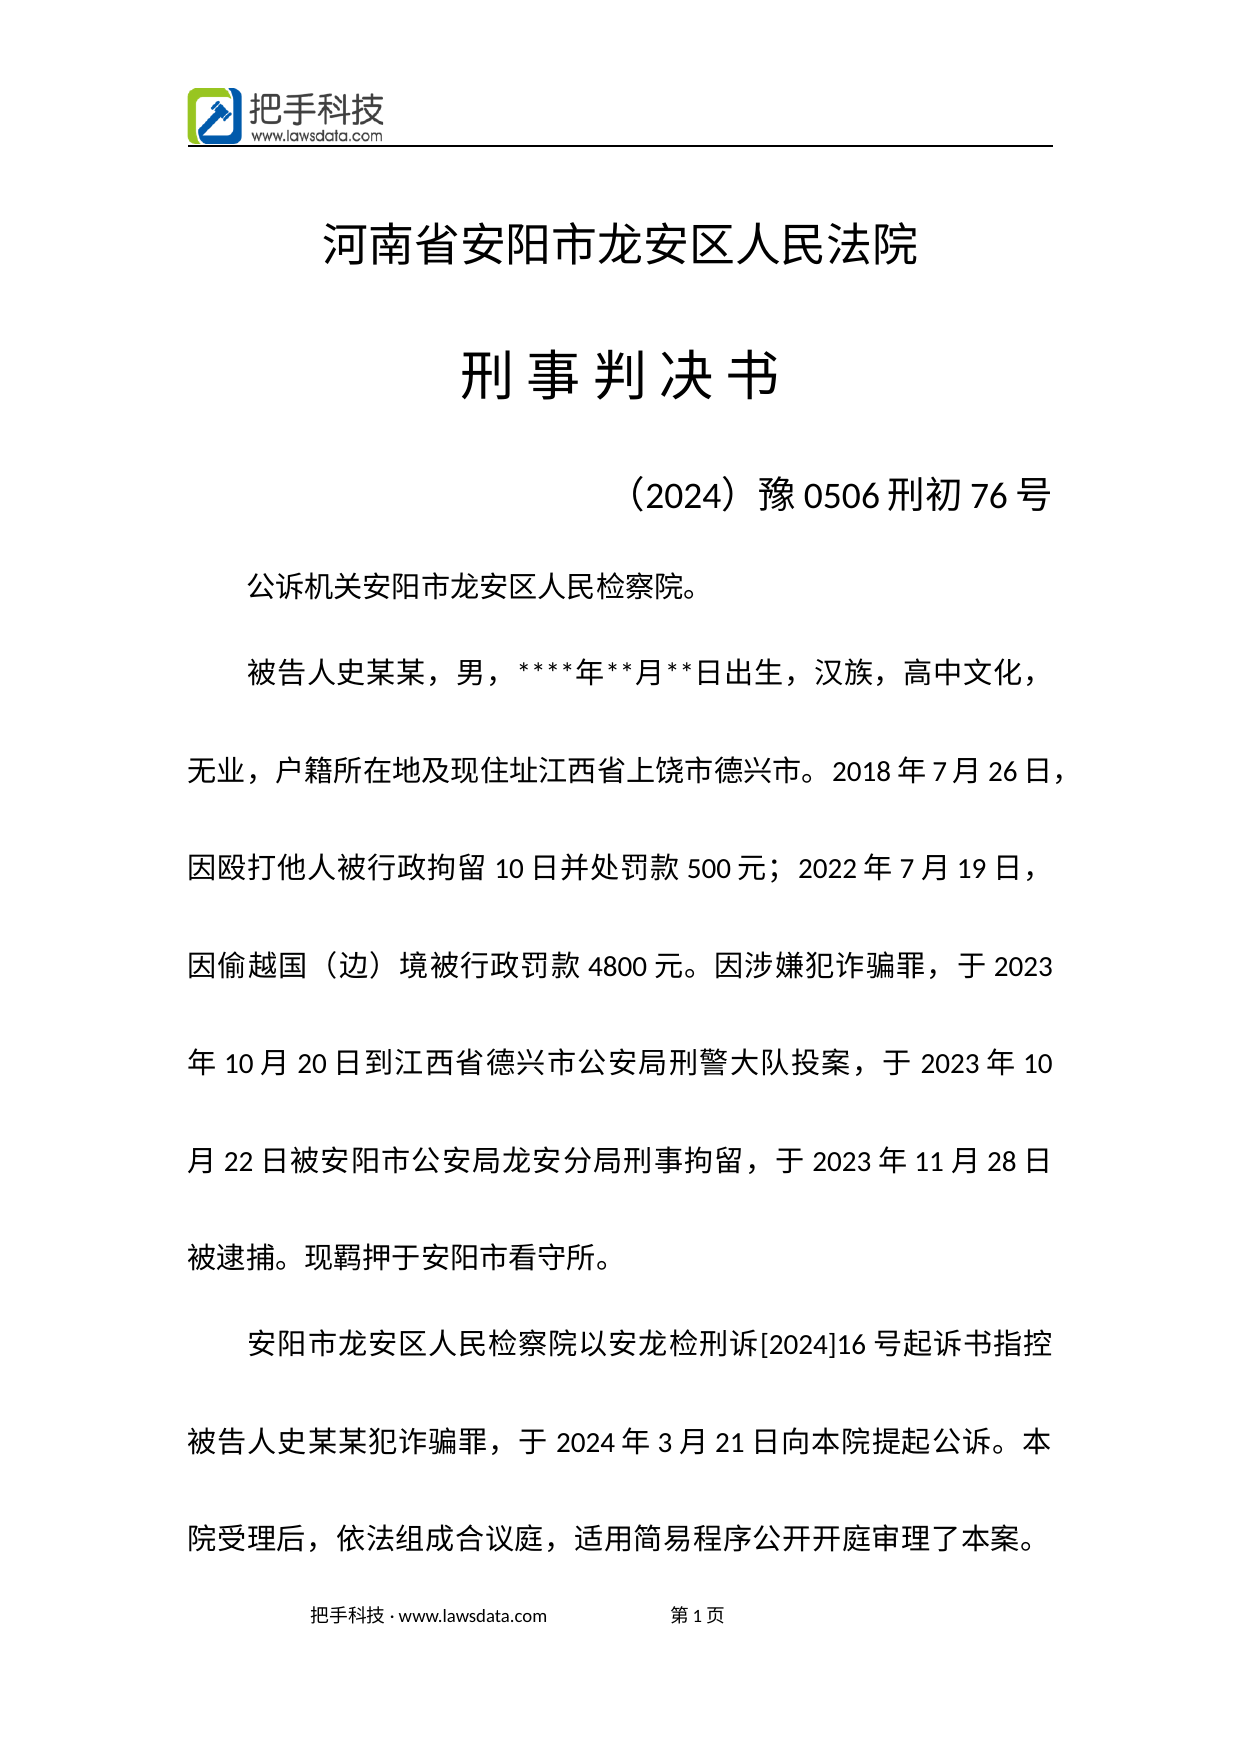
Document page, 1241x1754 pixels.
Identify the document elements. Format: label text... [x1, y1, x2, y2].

picture [187, 88, 384, 144]
text 被告人史某某，男，****年**月**日出生，汉族，高中文化，无业，户籍所在地及现住址江西省上饶市德兴市。2018年7月26日，因殴打他人被行政拘留10日并处罚款500元；2022年7月19日，因偷越国（边）境被行政罚款4800元。因涉嫌犯诈骗罪，于2023年10月20日到江西省德兴市公安局刑警大队投案，于2023年10月22日被安阳市公安局龙安分局刑事拘留，于2023年11月28日被逮捕。现羁押于安阳市看守所。 [187, 638, 1053, 1288]
text 公诉机关安阳市龙安区人民检察院。 [187, 552, 1053, 617]
text 河南省安阳市龙安区人民法院 [187, 193, 1053, 290]
text （2024）豫0506刑初76号 [187, 460, 1053, 525]
text 刑 事 判 决 书 [187, 323, 1053, 421]
text 安阳市龙安区人民检察院以安龙检刑诉[2024]16号起诉书指控被告人史某某犯诈骗罪，于2024年3月21日向本院提起公诉。本院受理后，依法组成合议庭，适用简易程序公开开庭审理了本案。安阳市龙安区人民检察院指派检察官李芳出庭支持公诉，被告人史某某到庭参加诉讼。现已审理终结。 [187, 1309, 1053, 1569]
